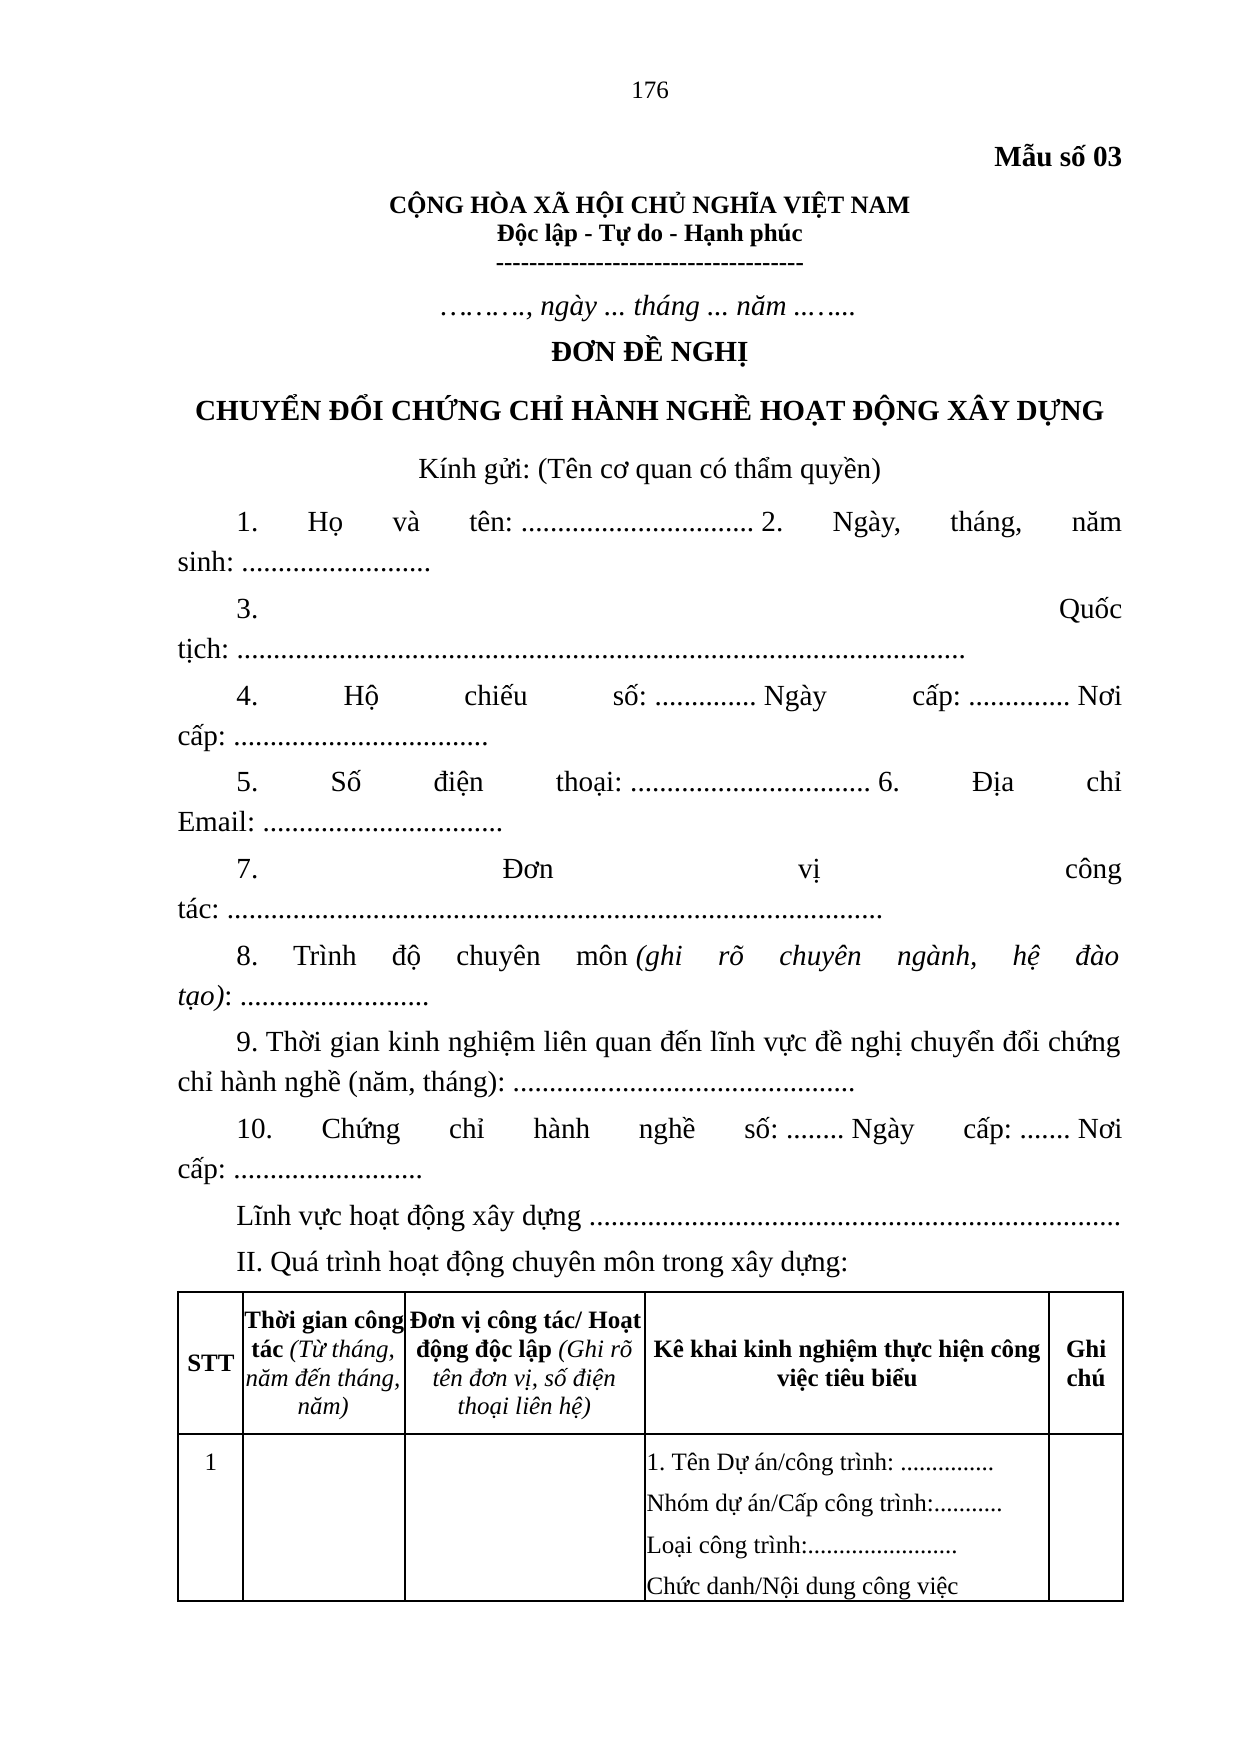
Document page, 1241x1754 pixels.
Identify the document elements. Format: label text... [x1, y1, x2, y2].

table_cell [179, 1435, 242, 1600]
text 8. Trình độ chuyên môn (ghi rõ chuyên ngành, hệ đào tạo): .......................... [177, 938, 1122, 1011]
text 3. Quốc tịch: .................................................................................................... [177, 591, 1122, 665]
text 4. Hộ chiếu số: .............. Ngày cấp: .............. Nơi cấp: ................................... [177, 678, 1122, 751]
text 9. Thời gian kinh nghiệm liên quan đến lĩnh vực đề nghị chuyển đổi chứng chỉ hành nghề (năm, tháng): ............................................... [177, 1024, 1122, 1098]
text 5. Số điện thoại: ................................. 6. Địa chỉ Email: ................................. [177, 764, 1122, 838]
text II. Quá trình hoạt động chuyên môn trong xây dựng: [177, 1244, 1122, 1278]
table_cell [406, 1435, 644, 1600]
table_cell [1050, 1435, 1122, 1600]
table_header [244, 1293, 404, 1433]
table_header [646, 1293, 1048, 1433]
text Lĩnh vực hoạt động xây dựng ......................................................................... [177, 1198, 1122, 1231]
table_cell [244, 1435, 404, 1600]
text CHUYỂN ĐỔI CHỨNG CHỈ HÀNH NGHỀ HOẠT ĐỘNG XÂY DỰNG [177, 393, 1122, 427]
text 10. Chứng chỉ hành nghề số: ........ Ngày cấp: ....... Nơi cấp: .......................... [177, 1111, 1122, 1185]
text 1. Họ và tên: ................................ 2. Ngày, tháng, năm sinh: .......................... [177, 504, 1122, 578]
text ĐƠN ĐỀ NGHỊ [177, 334, 1122, 368]
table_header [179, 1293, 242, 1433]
text ………., ngày ... tháng ... năm ..…... [177, 288, 1122, 322]
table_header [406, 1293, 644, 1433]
text 7. Đơn vị công tác: .......................................................................................... [177, 851, 1122, 925]
text CỘNG HÒA XÃ HỘI CHỦ NGHĨA VIỆT NAM Độc lập - Tự do - Hạnh phúc ------------------------------------- [177, 190, 1122, 276]
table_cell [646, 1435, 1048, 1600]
text Kính gửi: (Tên cơ quan có thẩm quyền) [177, 452, 1122, 485]
subtitle Mẫu số 03 [177, 139, 1122, 172]
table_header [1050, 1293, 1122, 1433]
